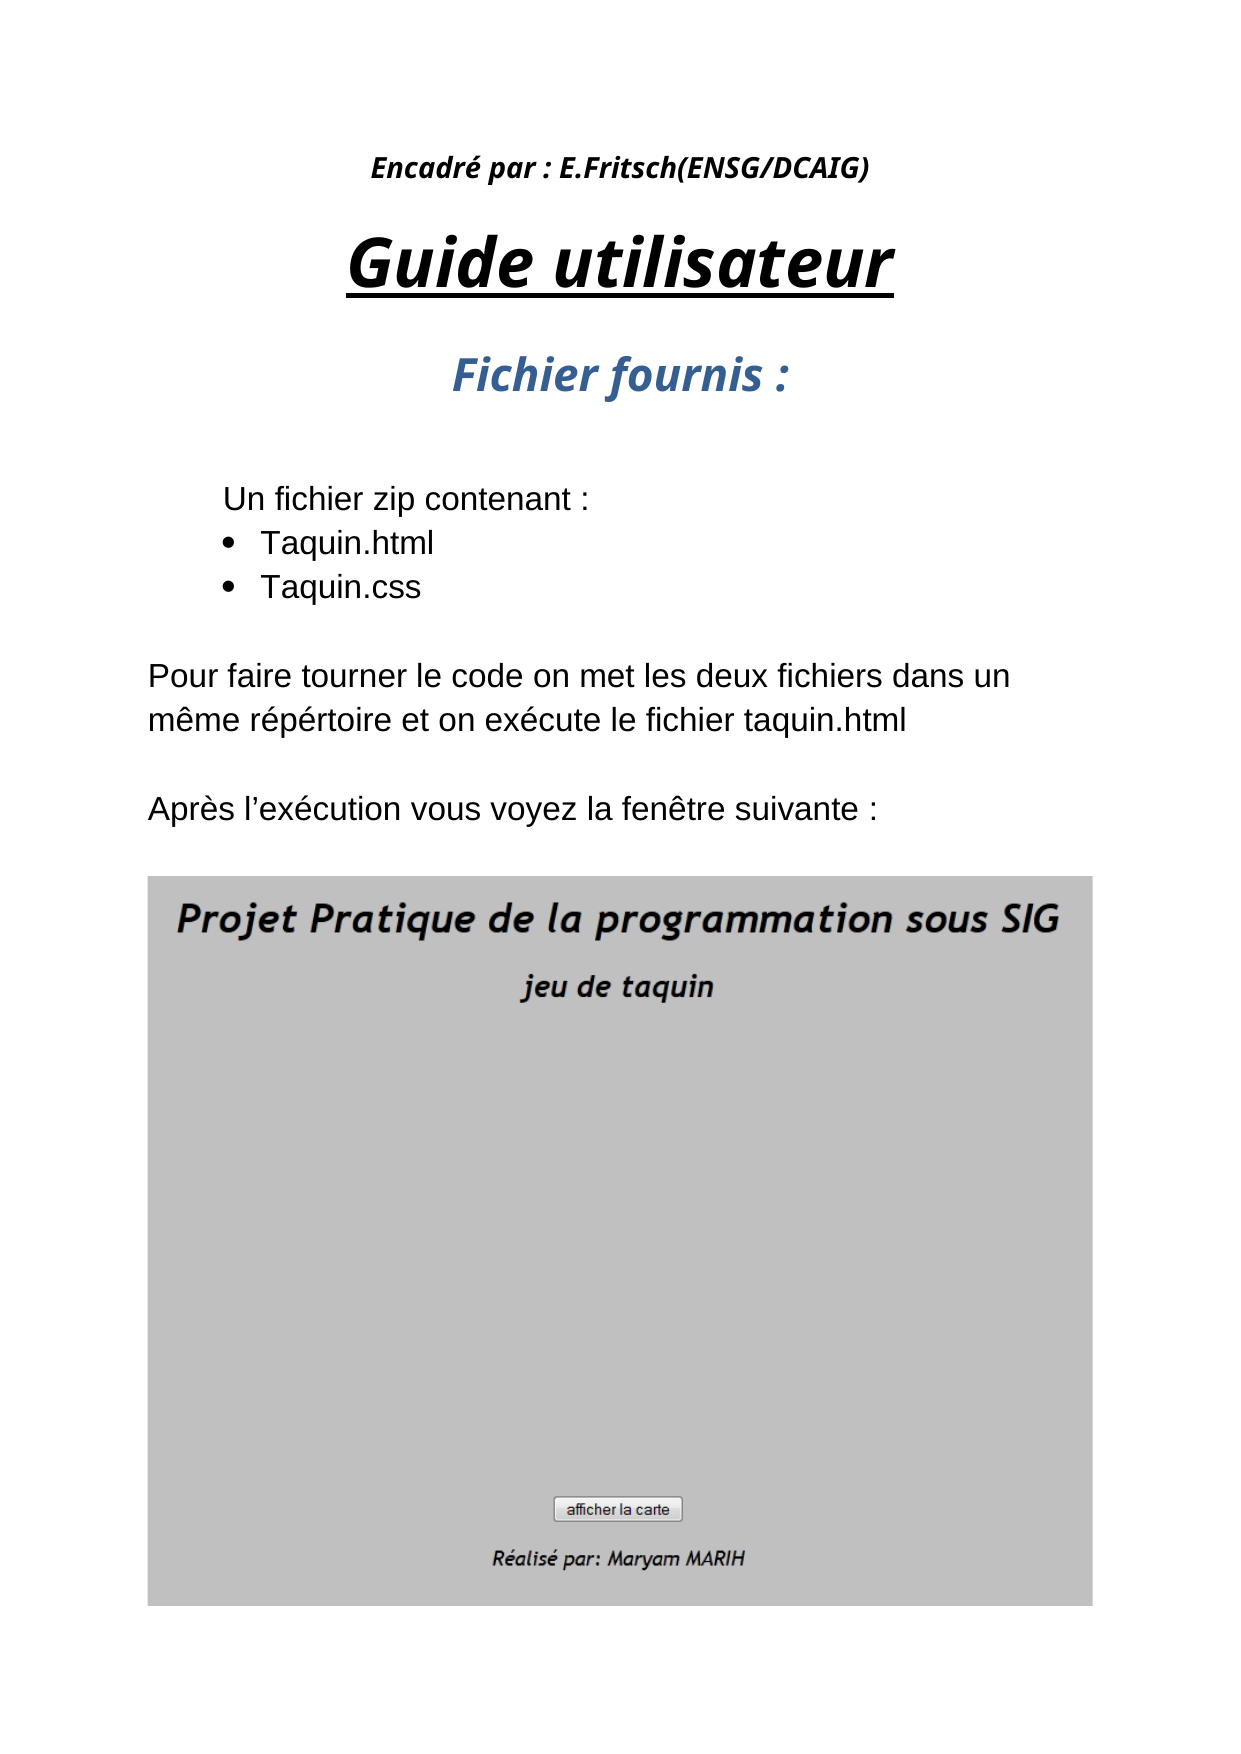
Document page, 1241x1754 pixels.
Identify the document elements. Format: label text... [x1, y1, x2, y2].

picture [147, 876, 1093, 1606]
list Après l’exécution vous voyez la fenêtre suivante : [148, 788, 1093, 827]
list Taquin.html [223, 523, 1093, 562]
list Un fichier zip contenant : [223, 479, 1093, 518]
list Pour faire tourner le code on met les deux fichiers dans un même répértoire et on exécute le fichier taquin.html [148, 656, 1093, 739]
text Encadré par : E.Fritsch(ENSG/DCAIG) [148, 148, 1093, 187]
text Fichier fournis : [148, 342, 1093, 405]
list Taquin.css [223, 568, 1093, 606]
text Guide utilisateur [148, 214, 1093, 308]
